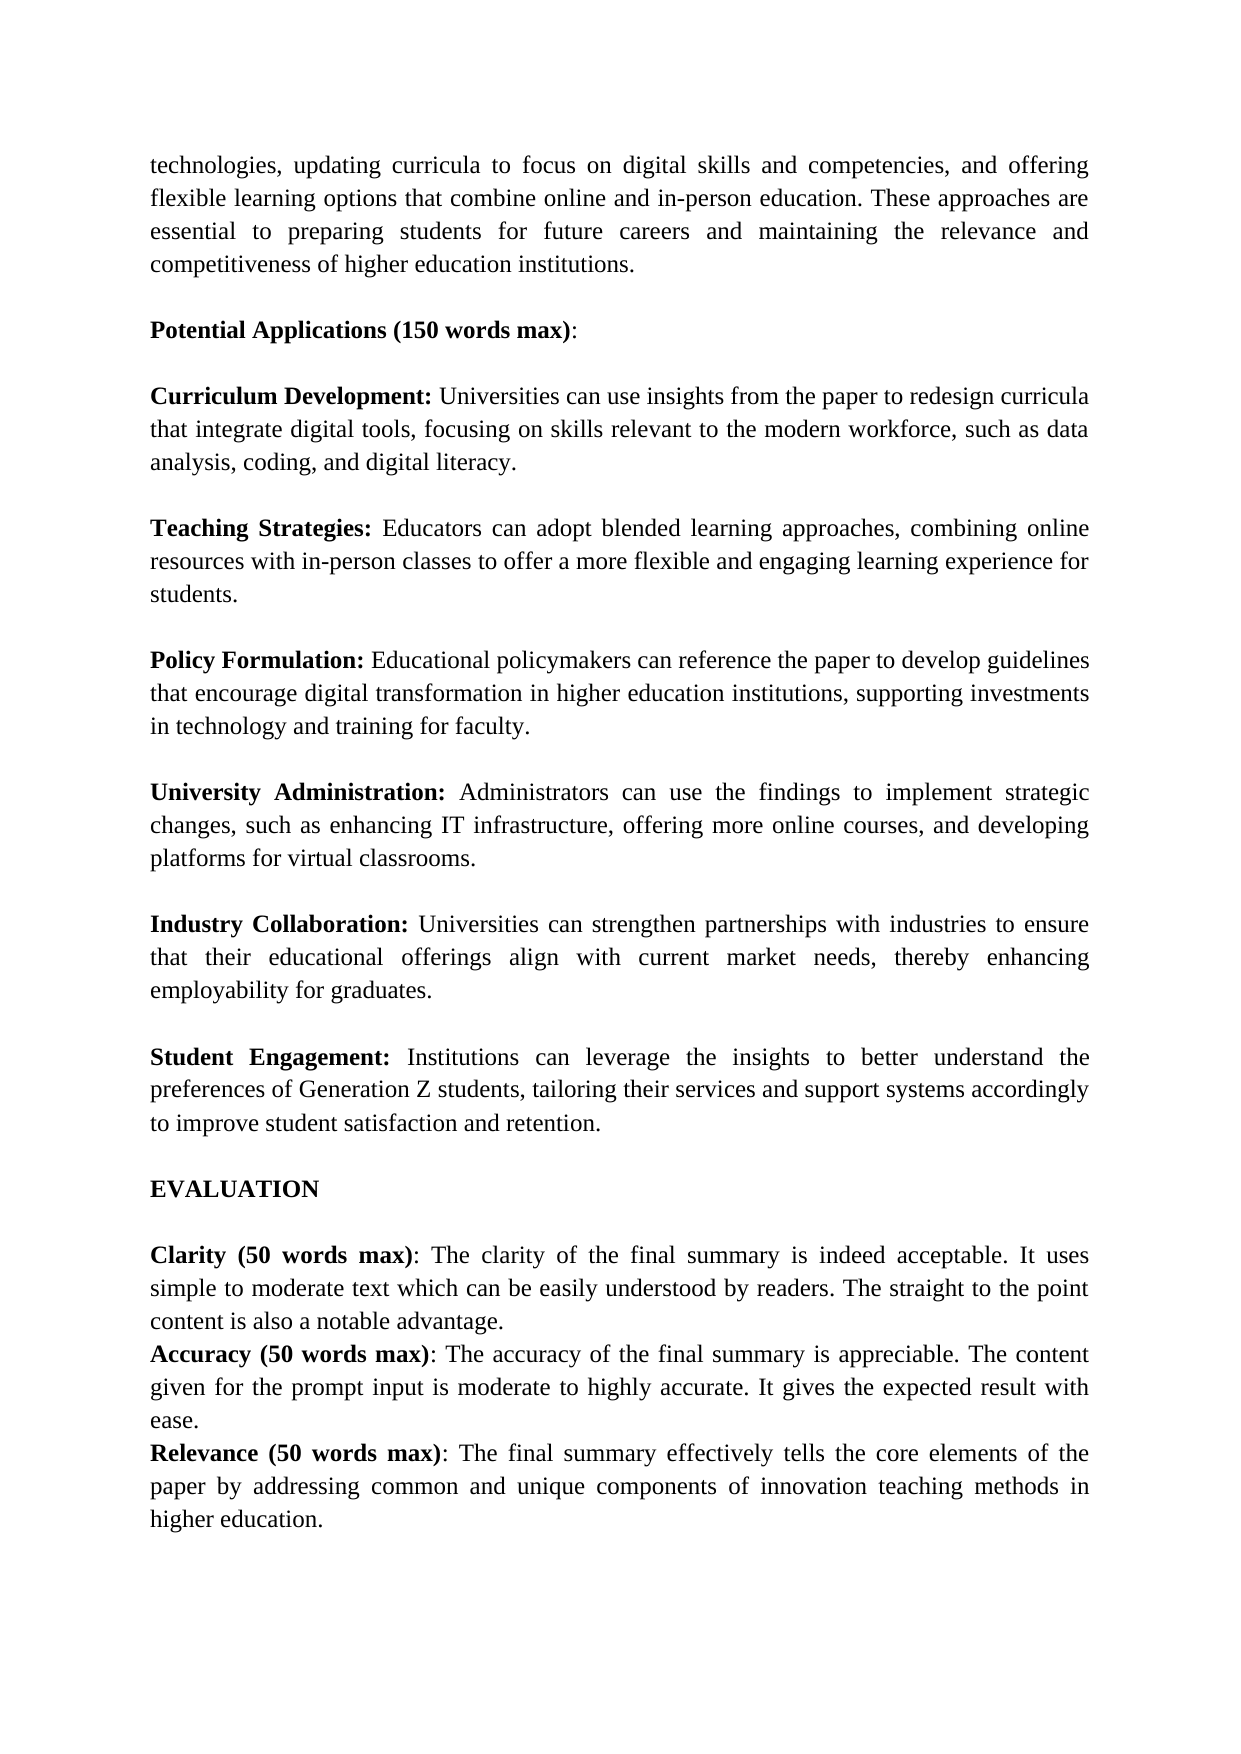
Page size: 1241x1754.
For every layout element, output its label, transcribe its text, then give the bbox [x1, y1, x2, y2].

text University Administration: Administrators can use the findings to implement strategic changes, such as enhancing IT infrastructure, offering more online courses, and developing platforms for virtual classrooms. [150, 777, 1090, 872]
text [150, 150, 1090, 278]
text Accuracy (50 words max): The accuracy of the final summary is appreciable. The content given for the prompt input is moderate to highly accurate. It gives the expected result with ease. [150, 1339, 1090, 1433]
text Potential Applications (150 words max): [150, 315, 1090, 344]
text Student Engagement: Institutions can leverage the insights to better understand the preferences of Generation Z students, tailoring their services and support systems accordingly to improve student satisfaction and retention. [150, 1042, 1090, 1136]
text Clarity (50 words max): The clarity of the final summary is indeed acceptable. It uses simple to moderate text which can be easily understood by readers. The straight to the point content is also a notable advantage. [150, 1240, 1090, 1334]
text Teaching Strategies: Educators can adopt blended learning approaches, combining online resources with in-person classes to offer a more flexible and engaging learning experience for students. [150, 513, 1090, 608]
text Industry Collaboration: Universities can strengthen partnerships with industries to ensure that their educational offerings align with current market needs, thereby enhancing employability for graduates. [150, 909, 1090, 1004]
text Curriculum Development: Universities can use insights from the paper to redesign curricula that integrate digital tools, focusing on skills relevant to the modern workforce, such as data analysis, coding, and digital literacy. [150, 381, 1090, 476]
text Relevance (50 words max): The final summary effectively tells the core elements of the paper by addressing common and unique components of innovation teaching methods in higher education. [150, 1438, 1090, 1533]
text EVALUATION [150, 1174, 1090, 1202]
text Policy Formulation: Educational policymakers can reference the paper to develop guidelines that encourage digital transformation in higher education institutions, supporting investments in technology and training for faculty. [150, 645, 1090, 740]
